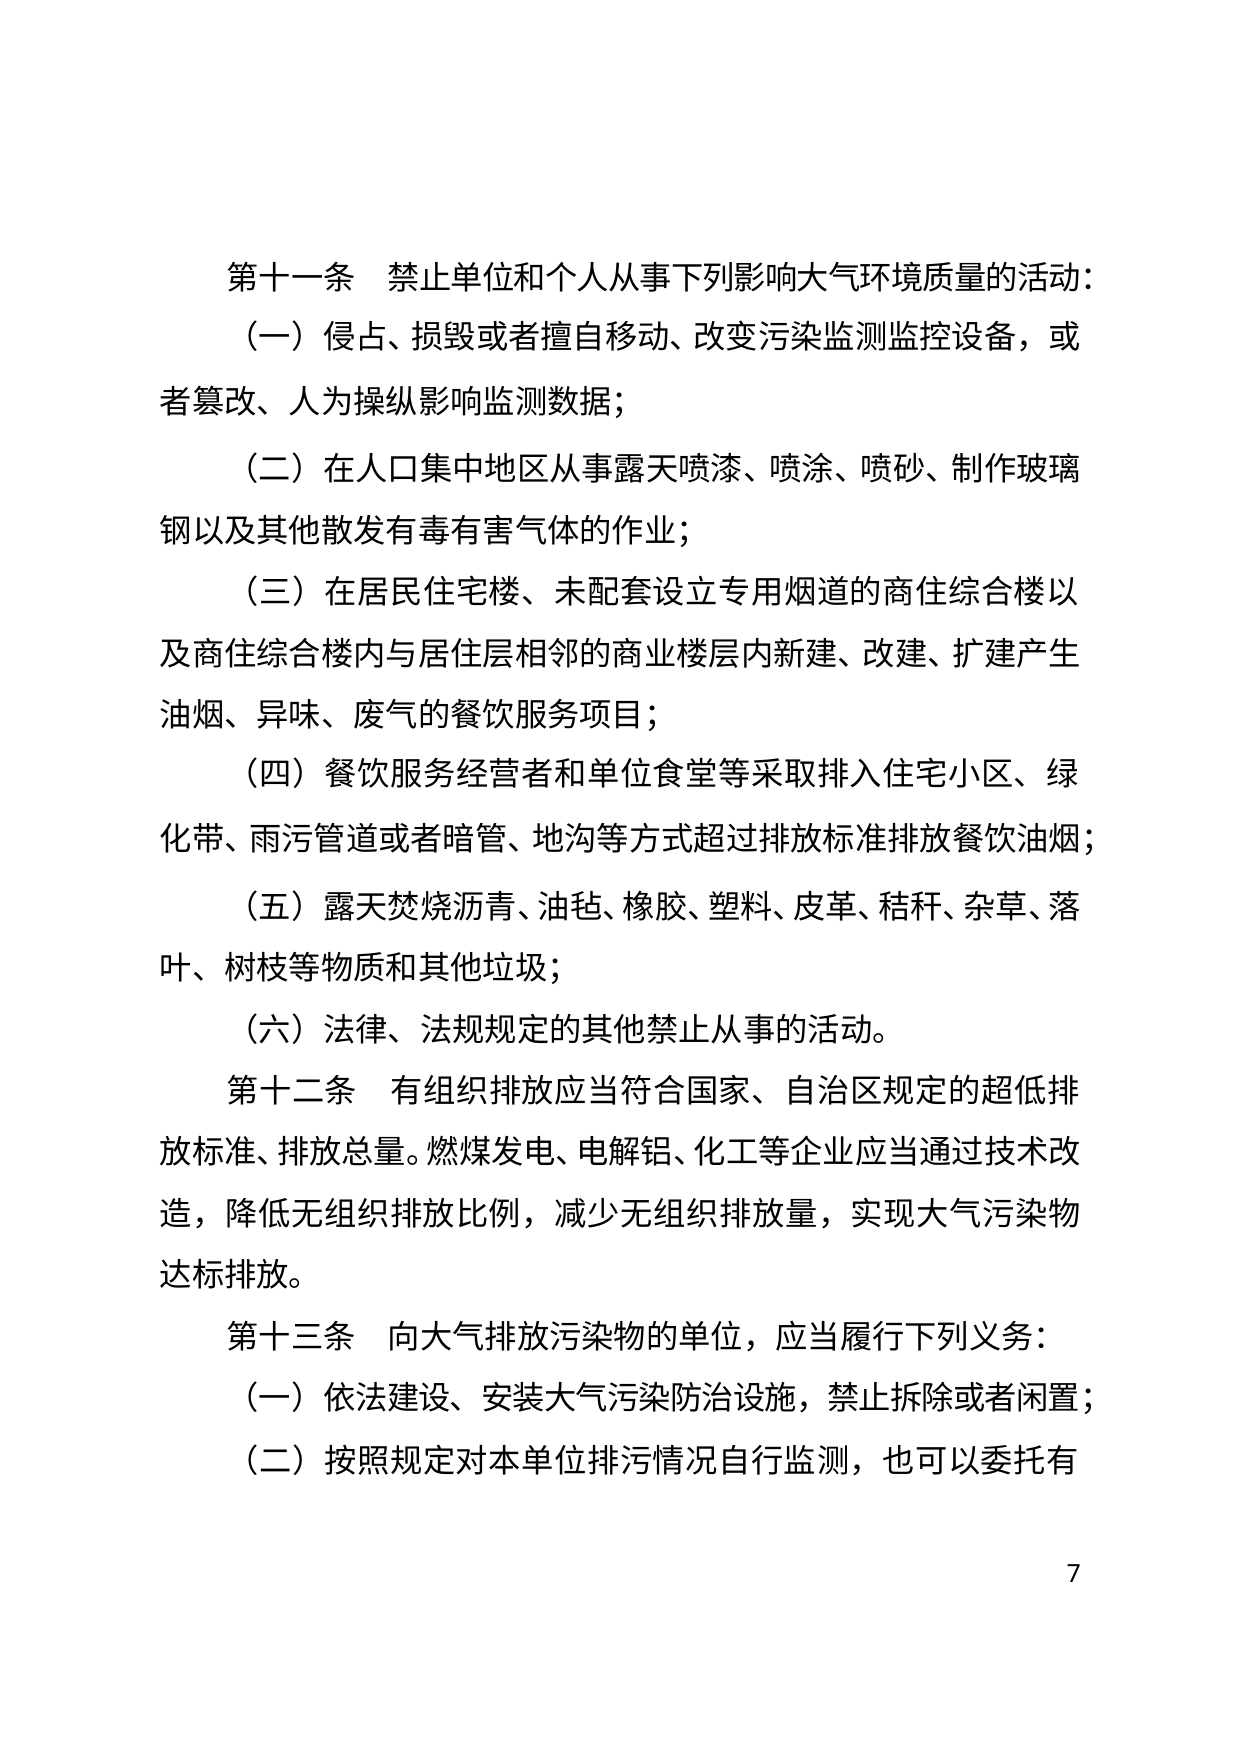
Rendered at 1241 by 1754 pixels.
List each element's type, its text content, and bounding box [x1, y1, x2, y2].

text （六）法律、法规规定的其他禁止从事的活动。 [159, 1239, 1081, 1300]
text （五）露天焚烧沥青、油毡、橡胶、塑料、皮革、秸秆、杂草、落叶、树枝等物质和其他垃圾； [159, 1116, 1081, 1239]
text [159, 240, 1081, 303]
text （四）餐饮服务经营者和单位食堂等采取排入住宅小区、绿化带、雨污管道或者暗管、地沟等方式超过排放标准排放餐饮油烟； [159, 921, 1081, 1116]
text 第三章 防治措施 [159, 327, 1081, 389]
text （二）在人口集中地区从事露天喷漆、喷涂、喷砂、制作玻璃钢以及其他散发有毒有害气体的作业； [159, 613, 1081, 736]
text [159, 1300, 1081, 1484]
text （三）在居民住宅楼、未配套设立专用烟道的商住综合楼以及商住综合楼内与居住层相邻的商业楼层内新建、改建、扩建产生油烟、异味、废气的餐饮服务项目； [159, 736, 1081, 921]
text 第十一条 禁止单位和个人从事下列影响大气环境质量的活动： [159, 422, 1081, 483]
text （一）侵占、损毁或者擅自移动、改变污染监测监控设备，或者篡改、人为操纵影响监测数据； [159, 483, 1081, 613]
